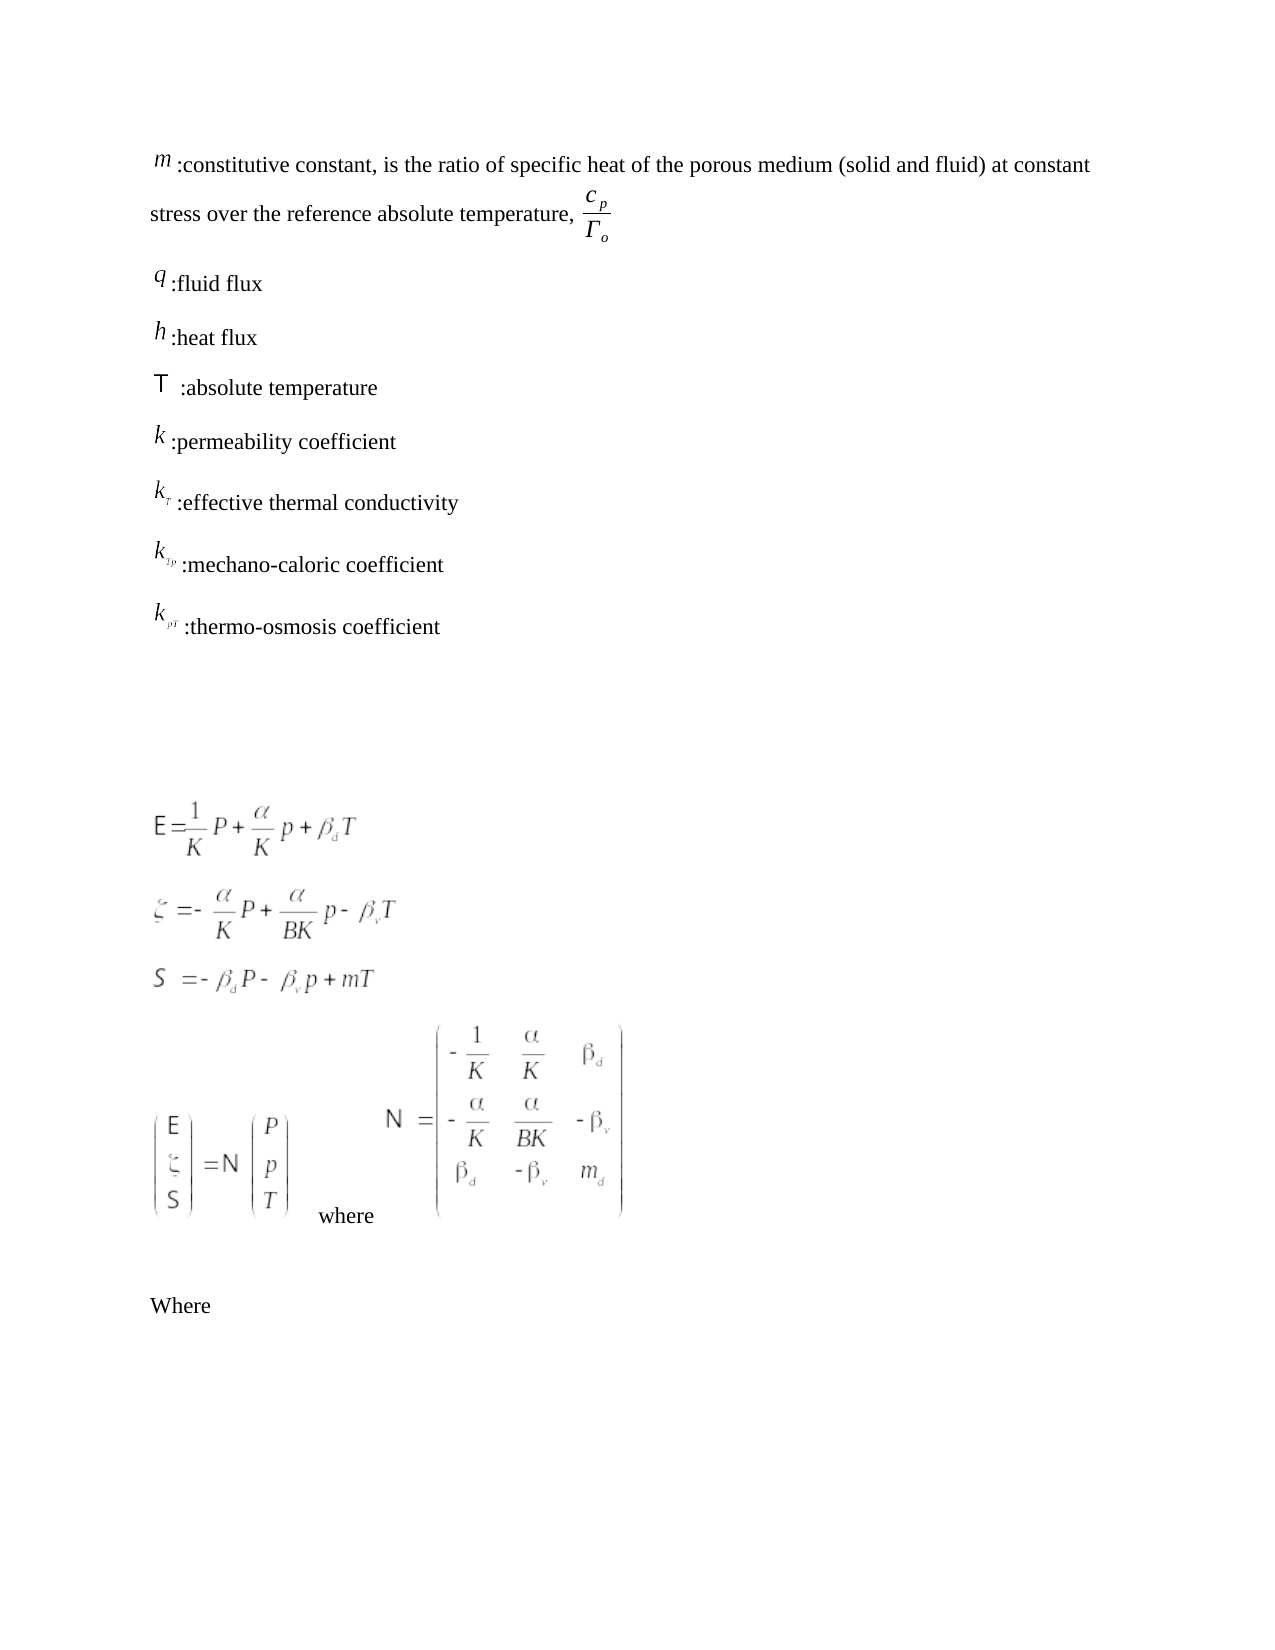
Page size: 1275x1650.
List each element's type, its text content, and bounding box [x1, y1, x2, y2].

text :permeability coefficient [150, 419, 1125, 454]
text :absolute temperature [150, 369, 1125, 400]
text :constitutive constant, is the ratio of specific heat of the porous medium (solid and fluid) at constant stress over the reference absolute temperature, [150, 150, 1125, 246]
text where [150, 1018, 1125, 1229]
text :effective thermal conductivity [150, 473, 1125, 515]
text :heat flux [150, 315, 1125, 350]
text :mechano-caloric coefficient [150, 534, 1125, 577]
text Where [150, 1293, 1125, 1319]
text :thermo-osmosis coefficient [150, 596, 1125, 639]
text :fluid flux [150, 265, 1125, 297]
